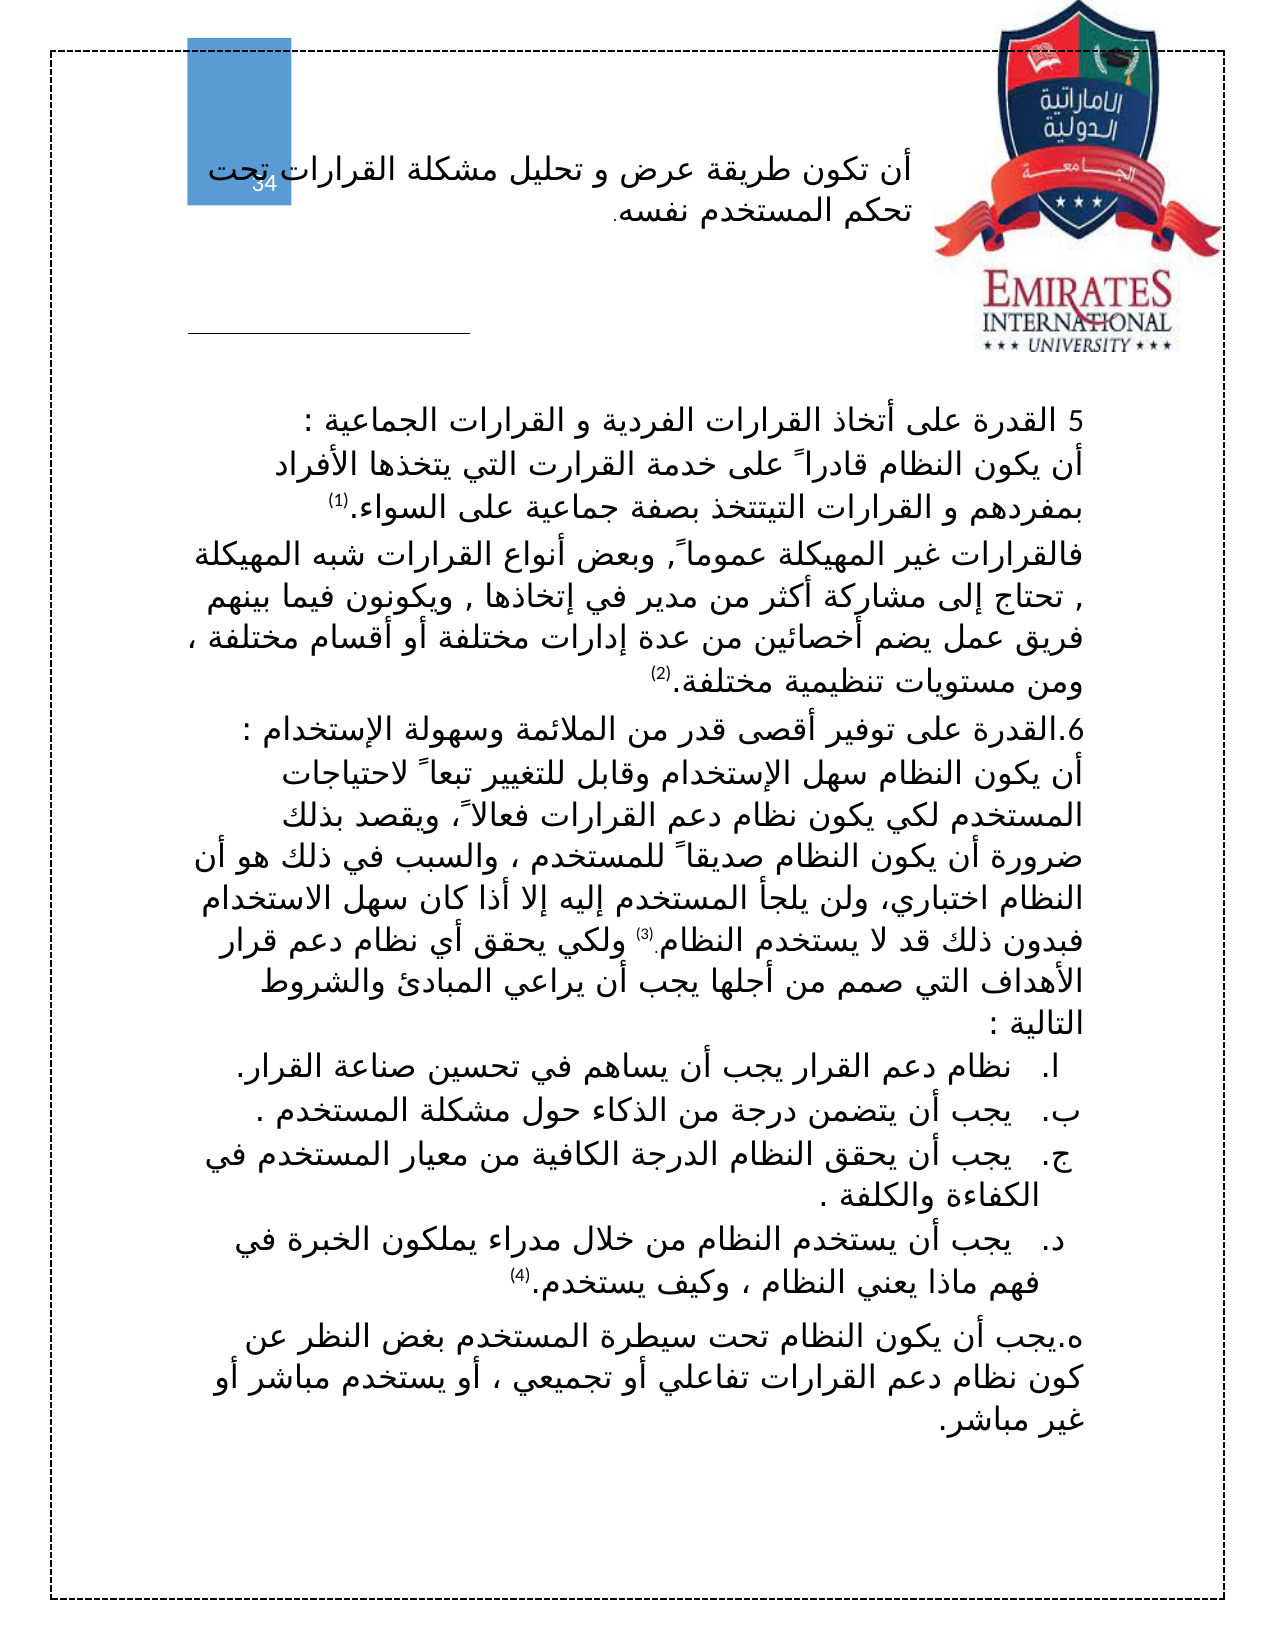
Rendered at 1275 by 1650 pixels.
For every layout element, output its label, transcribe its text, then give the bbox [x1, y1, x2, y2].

list نظام دعم القرار يجب أن يساهم في تحسين صناعة القرار. [188, 1047, 1040, 1085]
list يجب أن يستخدم النظام من خلال مدراء يملكون الخبرة في فهم ماذا يعني النظام ، وكيف يستخدم.(4) [188, 1221, 1040, 1302]
text فالقرارات غير المهيكلة عموماﹰ, وبعض أنواع القرارات شبه المهيكلة , تحتاج إلى مشاركة أكثر من مدير في إتخاذها , ويكونون فيما بينهم فريق عمل يضم أخصائين من عدة إدارات مختلفة أو أقسام مختلفة ، ومن مستويات تنظيمية مختلفة.(2) [186, 536, 1084, 700]
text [186, 150, 1084, 229]
text أن يكون النظام سهل الإستخدام وقابل للتغيير تبعاﹰ لاحتياجات المستخدم لكي يكون نظام دعم القرارات فعالاﹰ، ويقصد بذلك ضرورة أن يكون النظام صديقاﹰ للمستخدم ، والسبب في ذلك هو أن النظام اختباري، ولن يلجأ المستخدم إليه إلا أذا كان سهل الاستخدام فبدون ذلك قد لا يستخدم النظام.(3) ولكي يحقق أي نظام دعم قرار الأهداف التي صمم من أجلها يجب أن يراعي المبادئ والشروط التالية : [186, 754, 1084, 1042]
text أن يكون النظام قادراﹰ على خدمة القرارت التي يتخذها الأفراد بمفردهم و القرارات التيتتخذ بصفة جماعية على السواء.(1) [186, 446, 1084, 527]
text 6.القدرة على توفير أقصى قدر من الملائمة وسهولة الإستخدام : [187, 708, 1084, 748]
list يجب أن يتضمن درجة من الذكاء حول مشكلة المستخدم . [188, 1091, 1040, 1129]
text 5 القدرة على أتخاذ القرارات الفردية و القرارات الجماعية : [187, 400, 1084, 439]
picture [934, 0, 1222, 352]
text ه.يجب أن يكون النظام تحت سيطرة المستخدم بغض النظر عن كون نظام دعم القرارات تفاعلي أو تجميعي ، أو يستخدم مباشر أو غير مباشر. [186, 1317, 1084, 1438]
list يجب أن يحقق النظام الدرجة الكافية من معيار المستخدم في الكفاءة والكلفة . [188, 1135, 1040, 1214]
